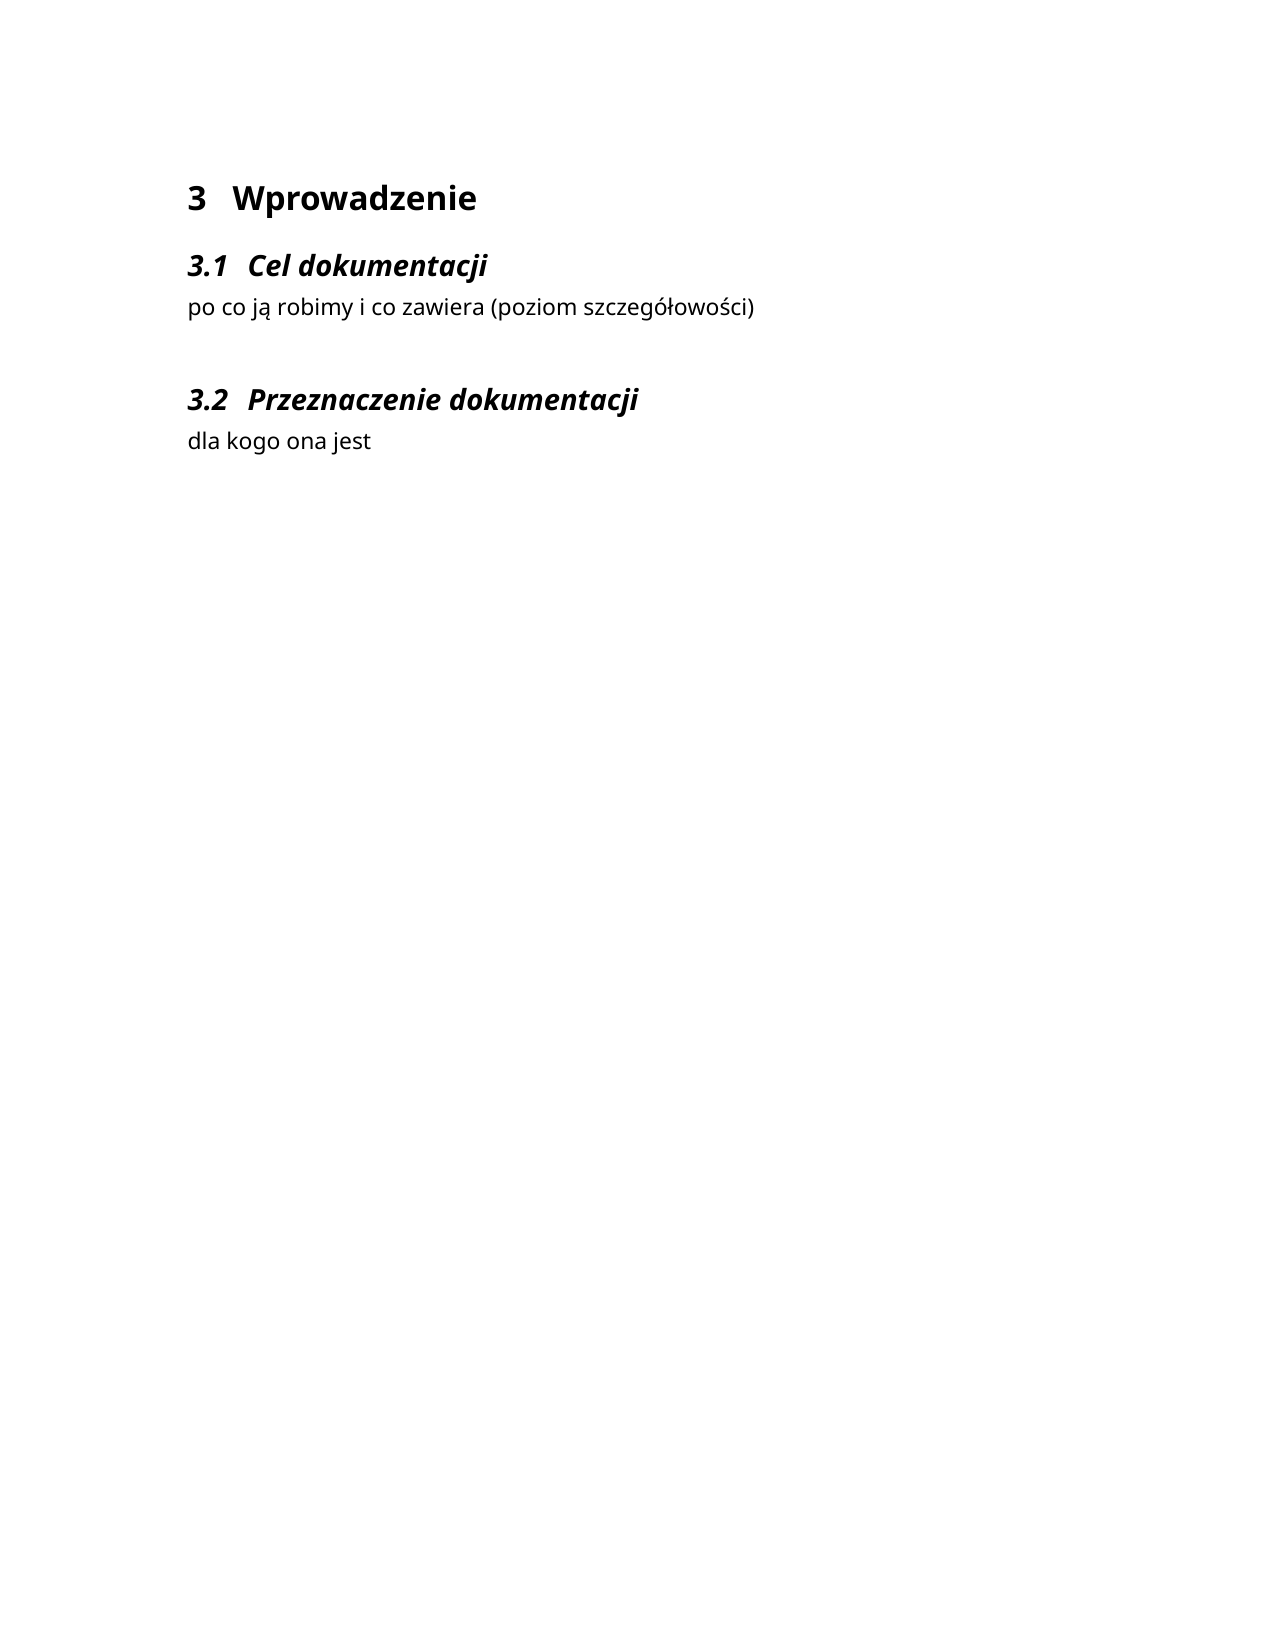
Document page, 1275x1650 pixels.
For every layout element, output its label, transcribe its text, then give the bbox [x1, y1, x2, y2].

subtitle Cel dokumentacji [187, 245, 1087, 285]
subtitle Przeznaczenie dokumentacji [187, 379, 1087, 418]
text po co ją robimy i co zawiera (poziom szczegółowości) [187, 291, 1087, 323]
subtitle Wprowadzenie [187, 175, 1087, 220]
text dla kogo ona jest [187, 425, 1087, 456]
